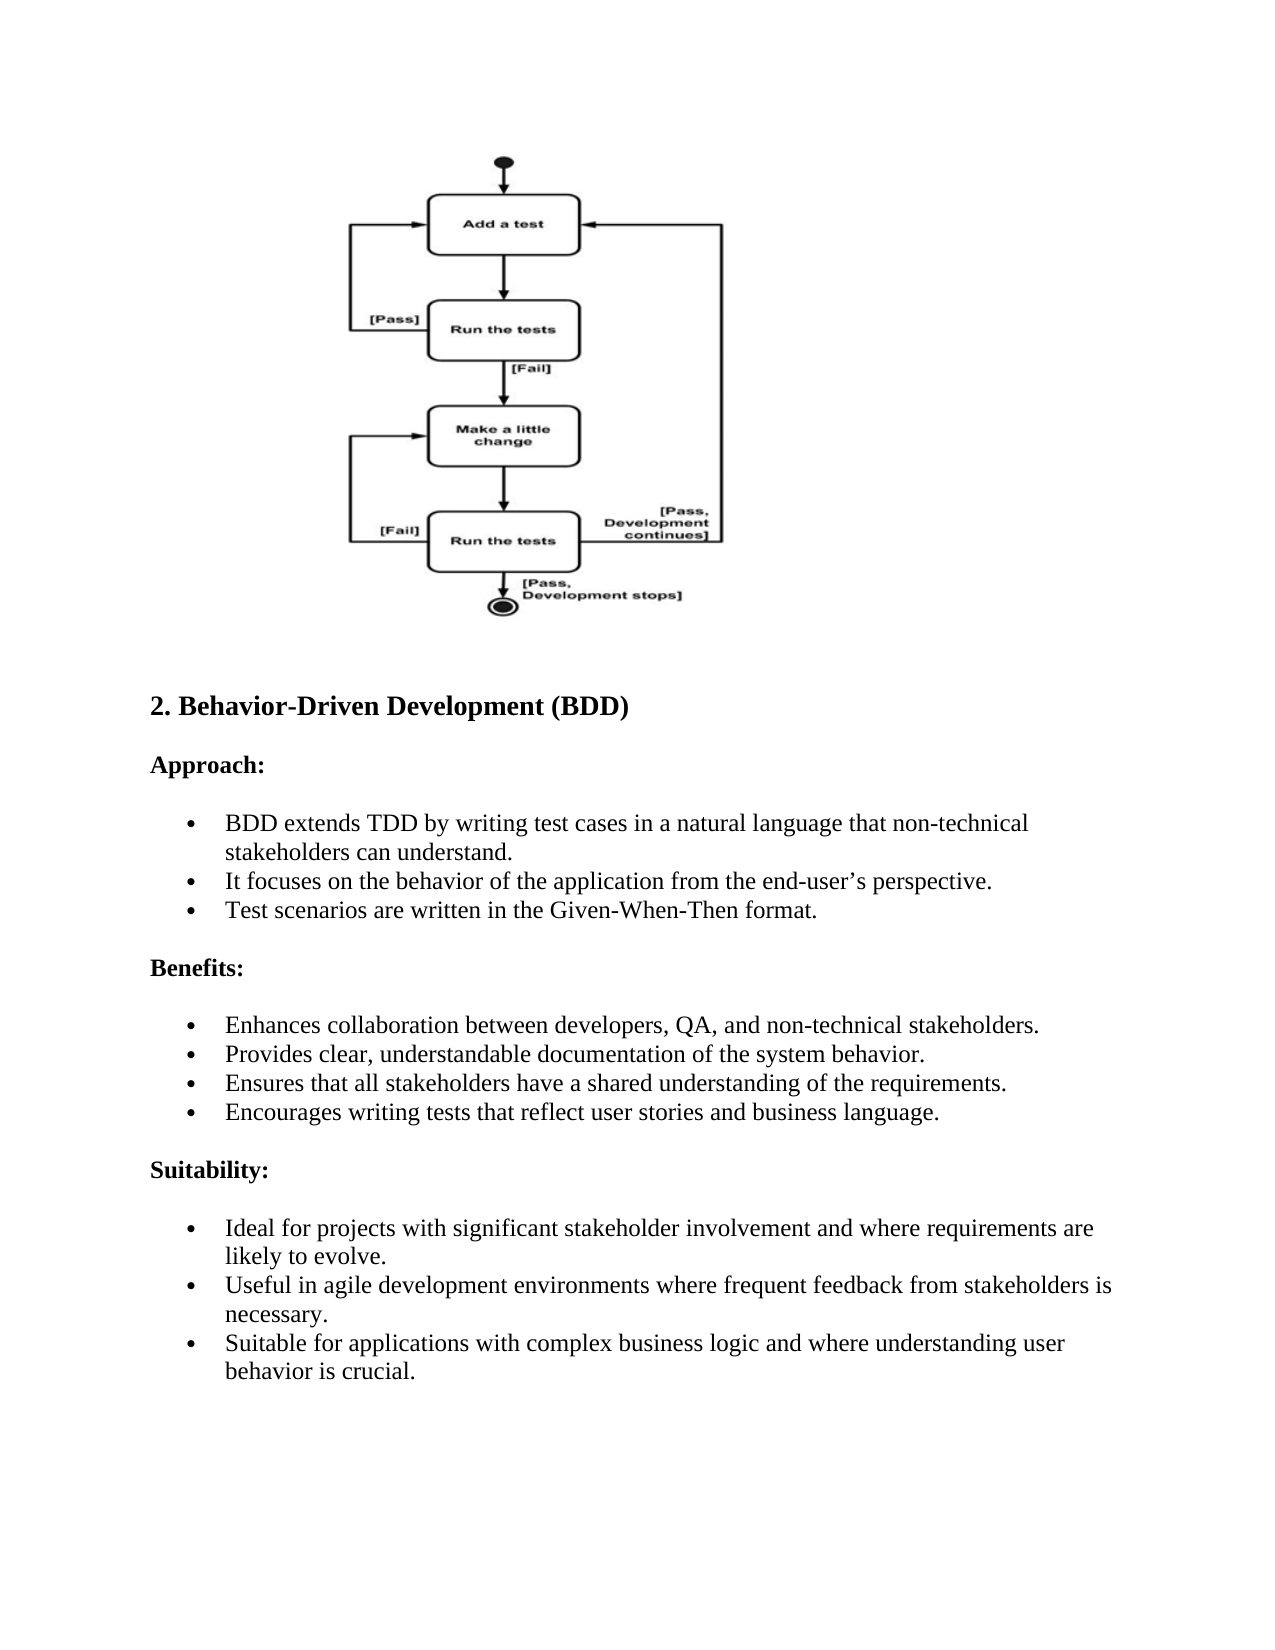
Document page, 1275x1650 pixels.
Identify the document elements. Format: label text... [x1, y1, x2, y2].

list It focuses on the behavior of the application from the end-user’s perspective. [187, 866, 1125, 895]
text 2. Behavior-Driven Development (BDD) [150, 689, 1125, 721]
list Enhances collaboration between developers, QA, and non-technical stakeholders. [187, 1011, 1125, 1039]
list Useful in agile development environments where frequent feedback from stakeholders is necessary. [187, 1270, 1125, 1328]
list BDD extends TDD by writing test cases in a natural language that non-technical stakeholders can understand. [187, 808, 1125, 866]
picture [338, 150, 733, 632]
text Approach: [150, 751, 1125, 779]
list Ensures that all stakeholders have a shared understanding of the requirements. [187, 1068, 1125, 1097]
text Suitability: [150, 1155, 1125, 1183]
list Encourages writing tests that reflect user stories and business language. [187, 1097, 1125, 1126]
list Ideal for projects with significant stakeholder involvement and where requirements are likely to evolve. [187, 1213, 1125, 1270]
text Benefits: [150, 953, 1125, 981]
list Provides clear, understandable documentation of the system behavior. [187, 1039, 1125, 1068]
list Test scenarios are written in the Given-When-Then format. [187, 895, 1125, 923]
list Suitable for applications with complex business logic and where understanding user behavior is crucial. [187, 1328, 1125, 1385]
